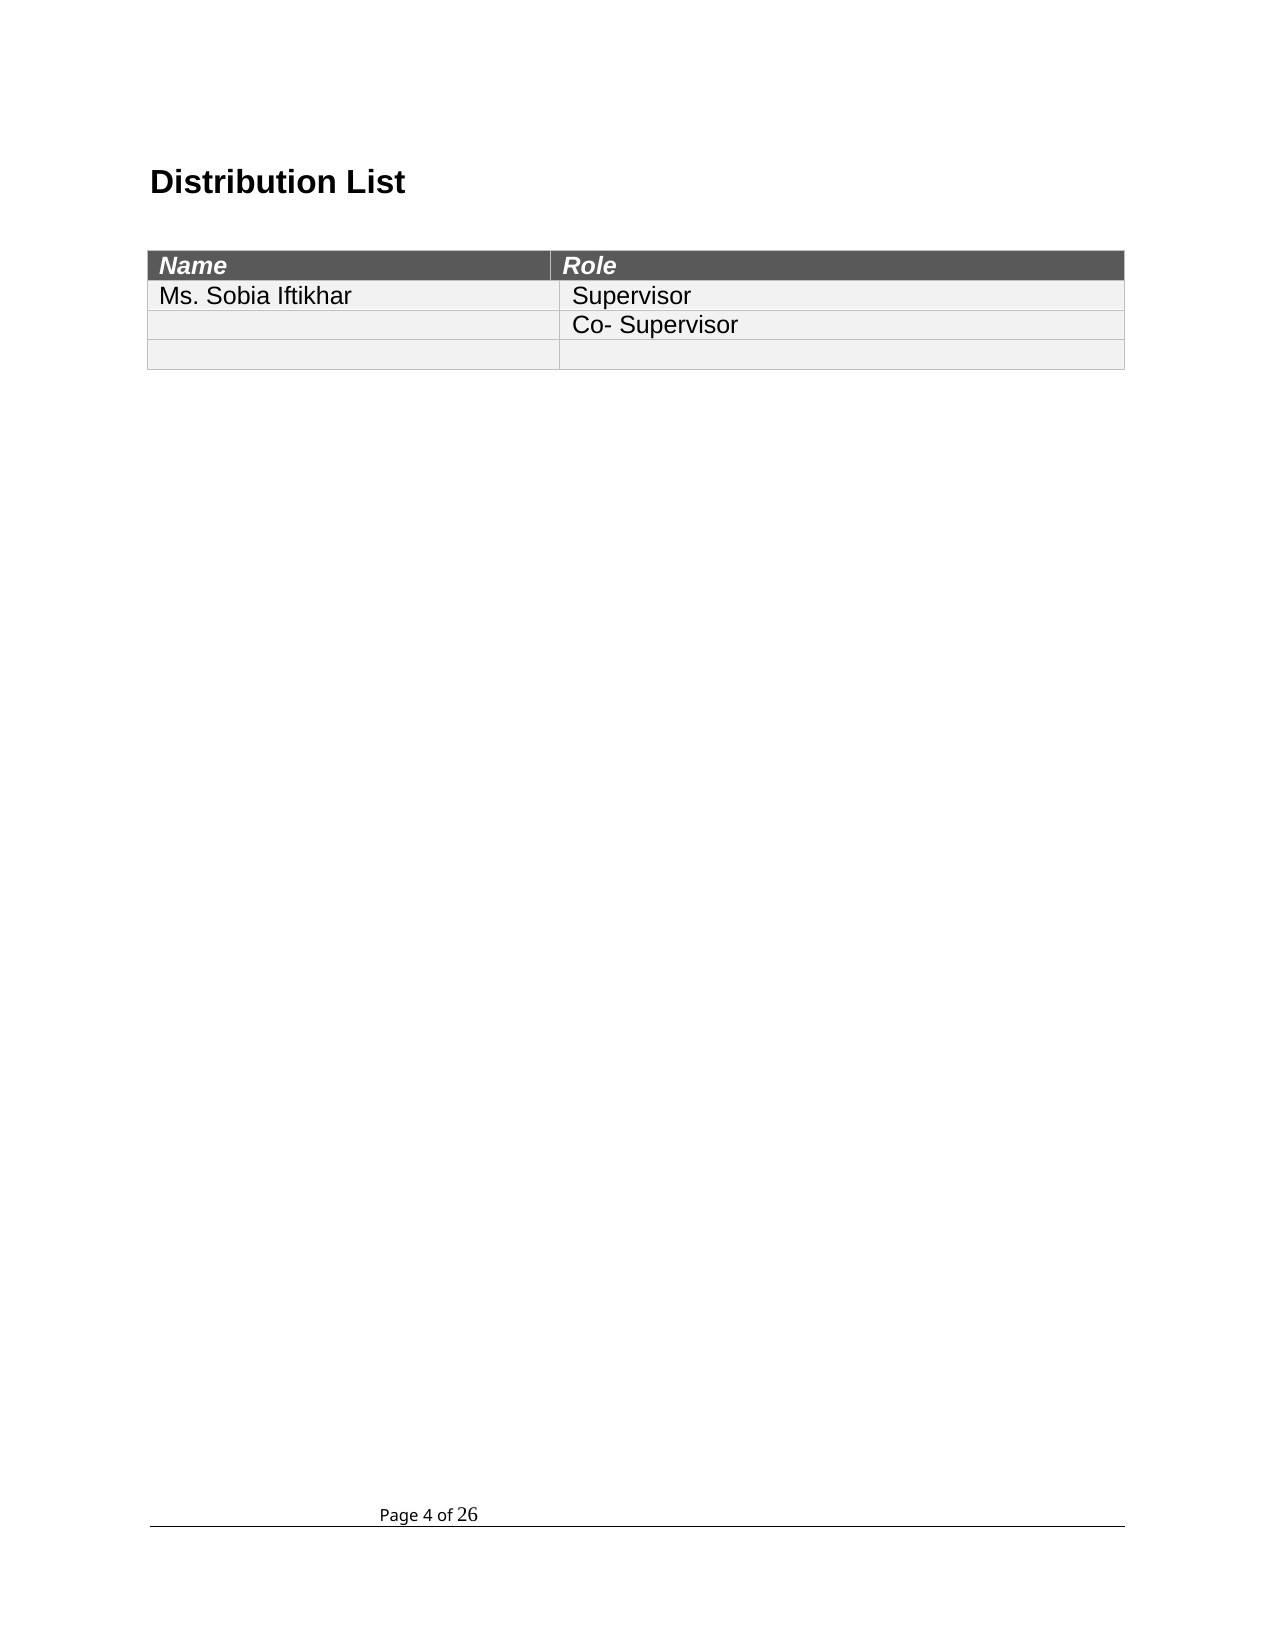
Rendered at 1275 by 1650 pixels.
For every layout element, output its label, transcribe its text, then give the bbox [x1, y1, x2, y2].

table_cell [148, 311, 559, 339]
table_cell Ms. Sobia Iftikhar [148, 281, 559, 309]
table_cell Supervisor [560, 281, 1124, 309]
table_header Role [551, 251, 1124, 280]
table_header Name [148, 251, 550, 280]
table_cell [560, 340, 1124, 369]
title Distribution List [150, 162, 1125, 201]
table_cell Co- Supervisor [560, 311, 1124, 339]
table_cell [148, 340, 559, 369]
